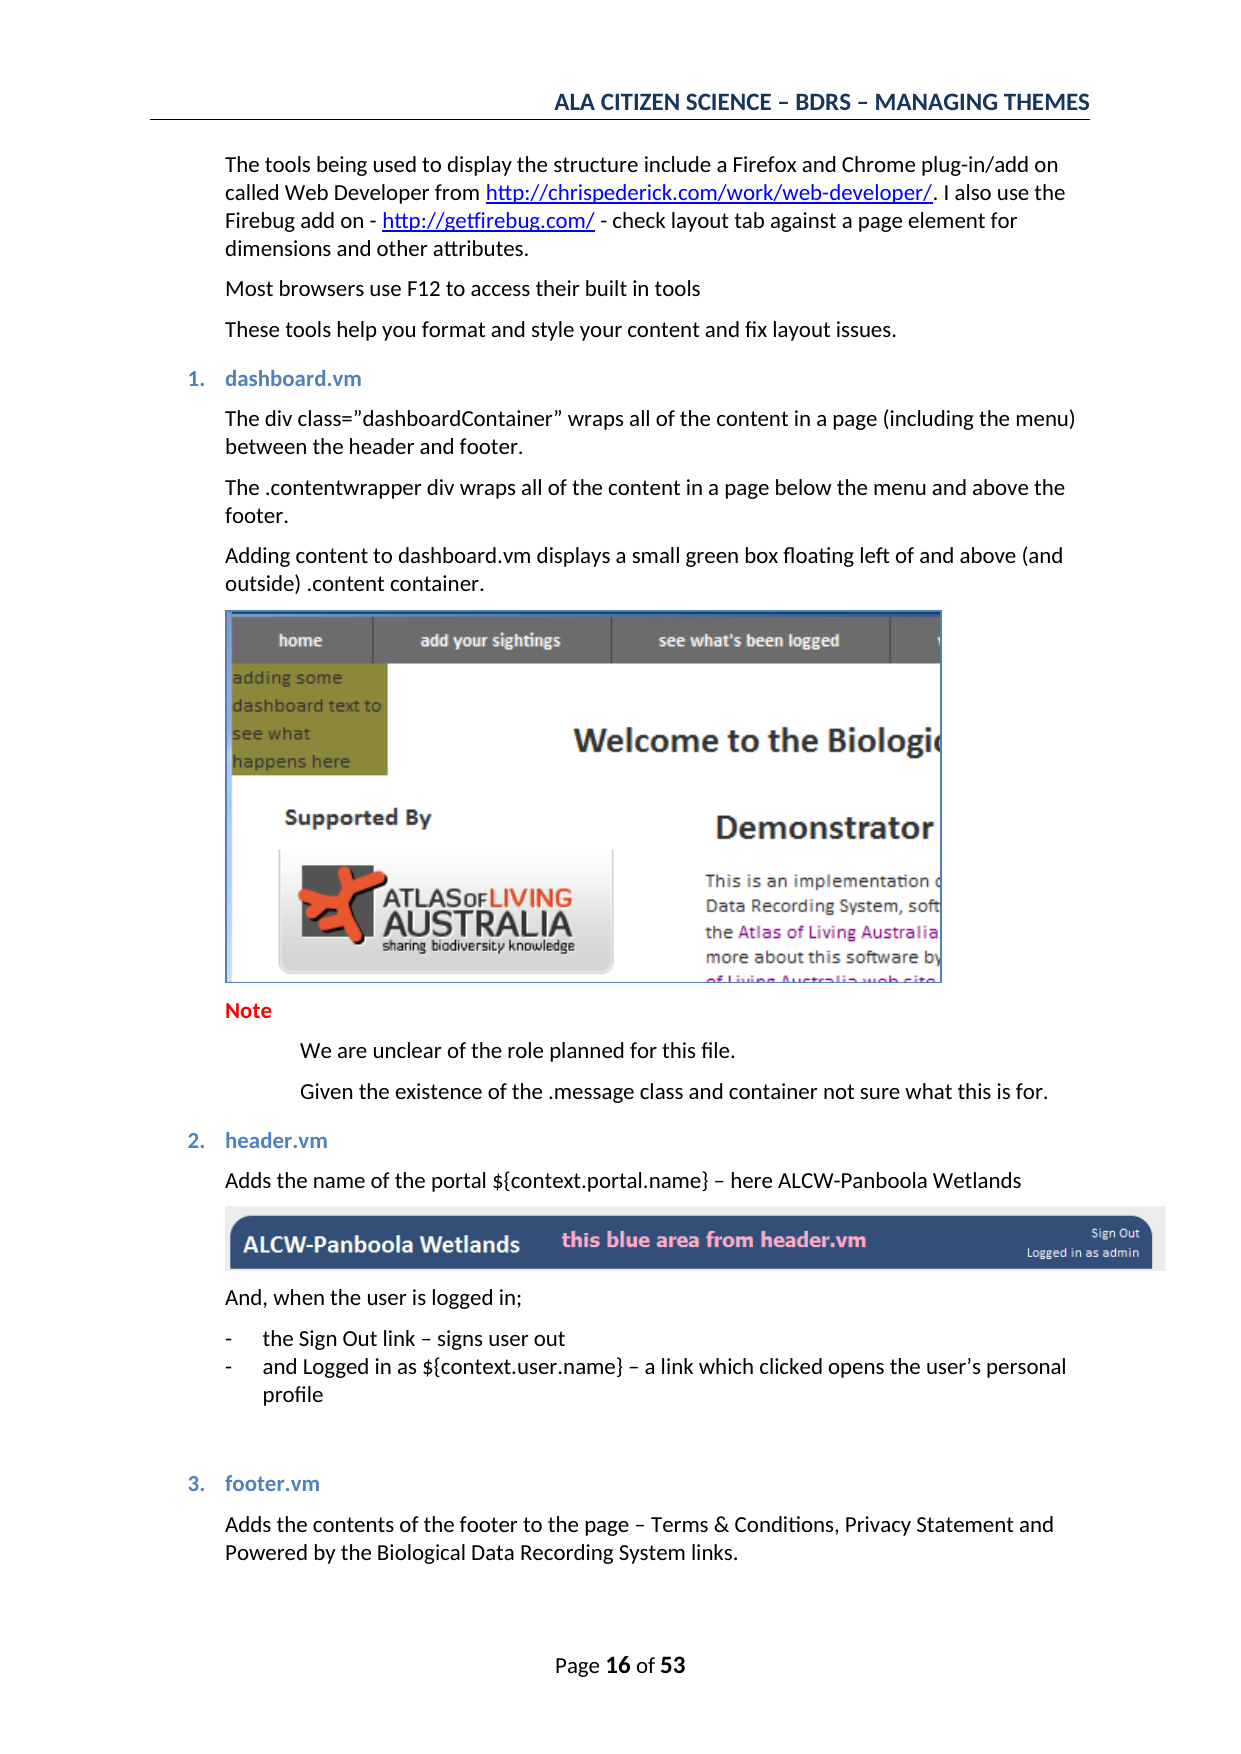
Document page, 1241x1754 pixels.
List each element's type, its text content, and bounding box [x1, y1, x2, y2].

text Given the existence of the .message class and container not sure what this is for. [300, 1077, 1090, 1105]
subtitle dashboard.vm [187, 364, 1090, 392]
text The tools being used to display the structure include a Firefox and Chrome plug-in/add on called Web Developer from http://chrispederick.com/work/web-developer/. I also use the Firebug add on - http://getfirebug.com/ - check layout tab against a page element for dimensions and other attributes. [225, 150, 1090, 262]
text Adds the contents of the footer to the page – Terms & Conditions, Privacy Statement and Powered by the Biological Data Recording System links. [225, 1510, 1090, 1566]
text And, when the user is logged in; [225, 1283, 1090, 1311]
text These tools help you format and style your content and fix layout issues. [225, 315, 1090, 343]
text Most browsers use F12 to access their built in tools [225, 274, 1090, 303]
subtitle footer.vm [187, 1469, 1090, 1497]
text Adding content to dashboard.vm displays a small green box floating left of and above (and outside) .content container. [225, 542, 1090, 598]
picture [225, 1206, 1166, 1271]
text Adds the name of the portal ${context.portal.name} – here ALCW-Panboola Wetlands [225, 1166, 1090, 1194]
picture [227, 612, 940, 982]
list and Logged in as ${context.user.name} – a link which clicked opens the user’s personal profile [225, 1352, 1090, 1408]
list the Sign Out link – signs user out [225, 1324, 1090, 1352]
subtitle header.vm [187, 1126, 1090, 1154]
text The .contentwrapper div wraps all of the content in a page below the menu and above the footer. [225, 473, 1090, 529]
text We are unclear of the role planned for this file. [300, 1036, 1090, 1064]
text The div class=”dashboardContainer” wraps all of the content in a page (including the menu) between the header and footer. [225, 404, 1090, 461]
text Note [225, 996, 1090, 1024]
